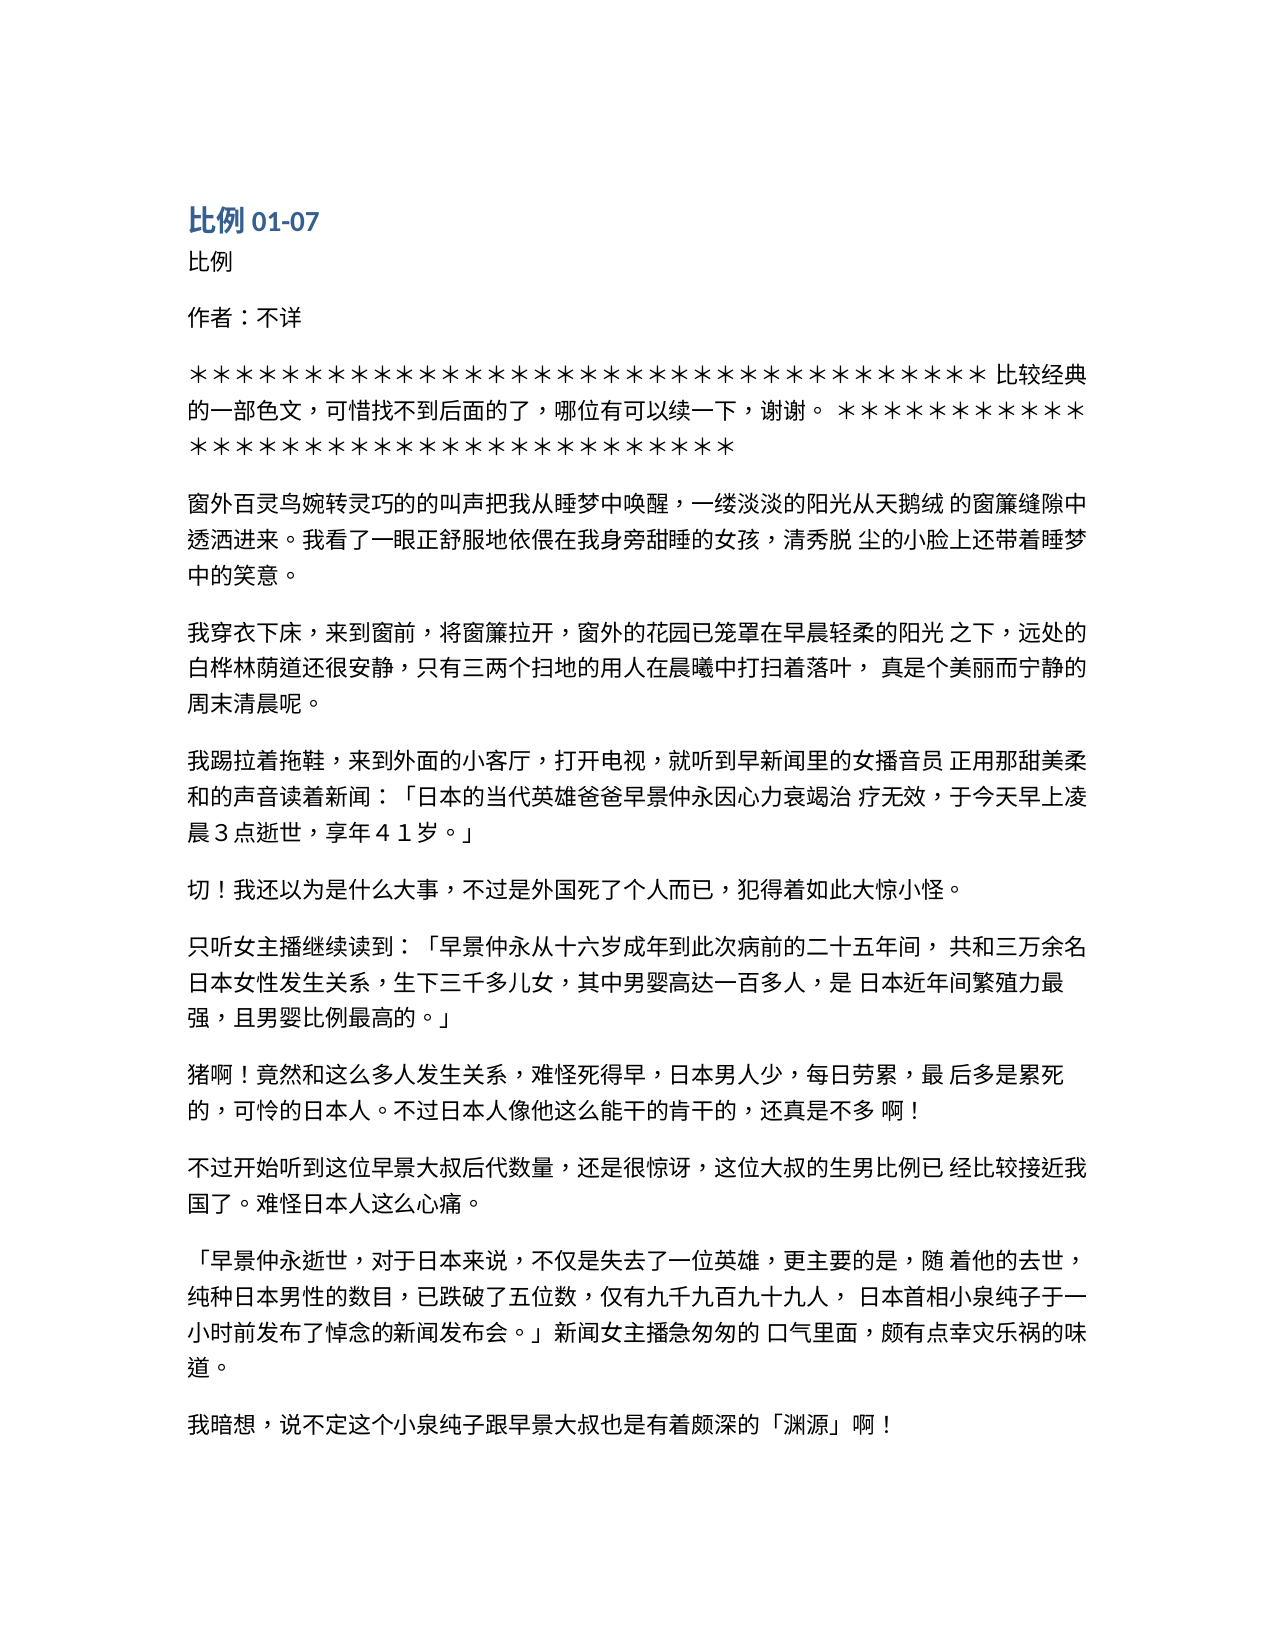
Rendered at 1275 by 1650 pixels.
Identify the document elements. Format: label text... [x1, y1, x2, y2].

text 我穿衣下床，来到窗前，将窗簾拉开，窗外的花园已笼罩在早晨轻柔的阳光 之下，远处的白桦林荫道还很安静，只有三两个扫地的用人在晨曦中打扫着落叶， 真是个美丽而宁静的周末清晨呢。 [187, 616, 1087, 719]
text 窗外百灵鸟婉转灵巧的的叫声把我从睡梦中唤醒，一缕淡淡的阳光从天鹅绒 的窗簾缝隙中透洒进来。我看了一眼正舒服地依偎在我身旁甜睡的女孩，清秀脱 尘的小脸上还带着睡梦中的笑意。 [187, 488, 1087, 591]
text 作者：不详 [187, 302, 1087, 334]
text 不过开始听到这位早景大叔后代数量，还是很惊讶，这位大叔的生男比例已 经比较接近我国了。难怪日本人这么心痛。 [187, 1152, 1087, 1219]
text ＊＊＊＊＊＊＊＊＊＊＊＊＊＊＊＊＊＊＊＊＊＊＊＊＊＊＊＊＊＊＊＊＊＊＊ 比较经典的一部色文，可惜找不到后面的了，哪位有可以续一下，谢谢。 ＊＊＊＊＊＊＊＊＊＊＊＊＊＊＊＊＊＊＊＊＊＊＊＊＊＊＊＊＊＊＊＊＊＊＊ [187, 359, 1087, 462]
text 我踢拉着拖鞋，来到外面的小客厅，打开电视，就听到早新闻里的女播音员 正用那甜美柔和的声音读着新闻：「日本的当代英雄爸爸早景仲永因心力衰竭治 疗无效，于今天早上凌晨３点逝世，享年４１岁。」 [187, 745, 1087, 848]
text 只听女主播继续读到：「早景仲永从十六岁成年到此次病前的二十五年间， 共和三万余名日本女性发生关系，生下三千多儿女，其中男婴高达一百多人，是 日本近年间繁殖力最强，且男婴比例最高的。」 [187, 931, 1087, 1034]
text 我暗想，说不定这个小泉纯子跟早景大叔也是有着颇深的「渊源」啊！ [187, 1409, 1087, 1440]
text 猪啊！竟然和这么多人发生关系，难怪死得早，日本男人少，每日劳累，最 后多是累死的，可怜的日本人。不过日本人像他这么能干的肯干的，还真是不多 啊！ [187, 1059, 1087, 1126]
text 比例 [187, 246, 1087, 277]
text 切！我还以为是什么大事，不过是外国死了个人而已，犯得着如此大惊小怪。 [187, 874, 1087, 905]
text 「早景仲永逝世，对于日本来说，不仅是失去了一位英雄，更主要的是，随 着他的去世，纯种日本男性的数目，已跌破了五位数，仅有九千九百九十九人， 日本首相小泉纯子于一小时前发布了悼念的新闻发布会。」新闻女主播急匆匆的 口气里面，颇有点幸灾乐祸的味道。 [187, 1244, 1087, 1384]
subtitle 比例01-07 [187, 200, 1087, 240]
